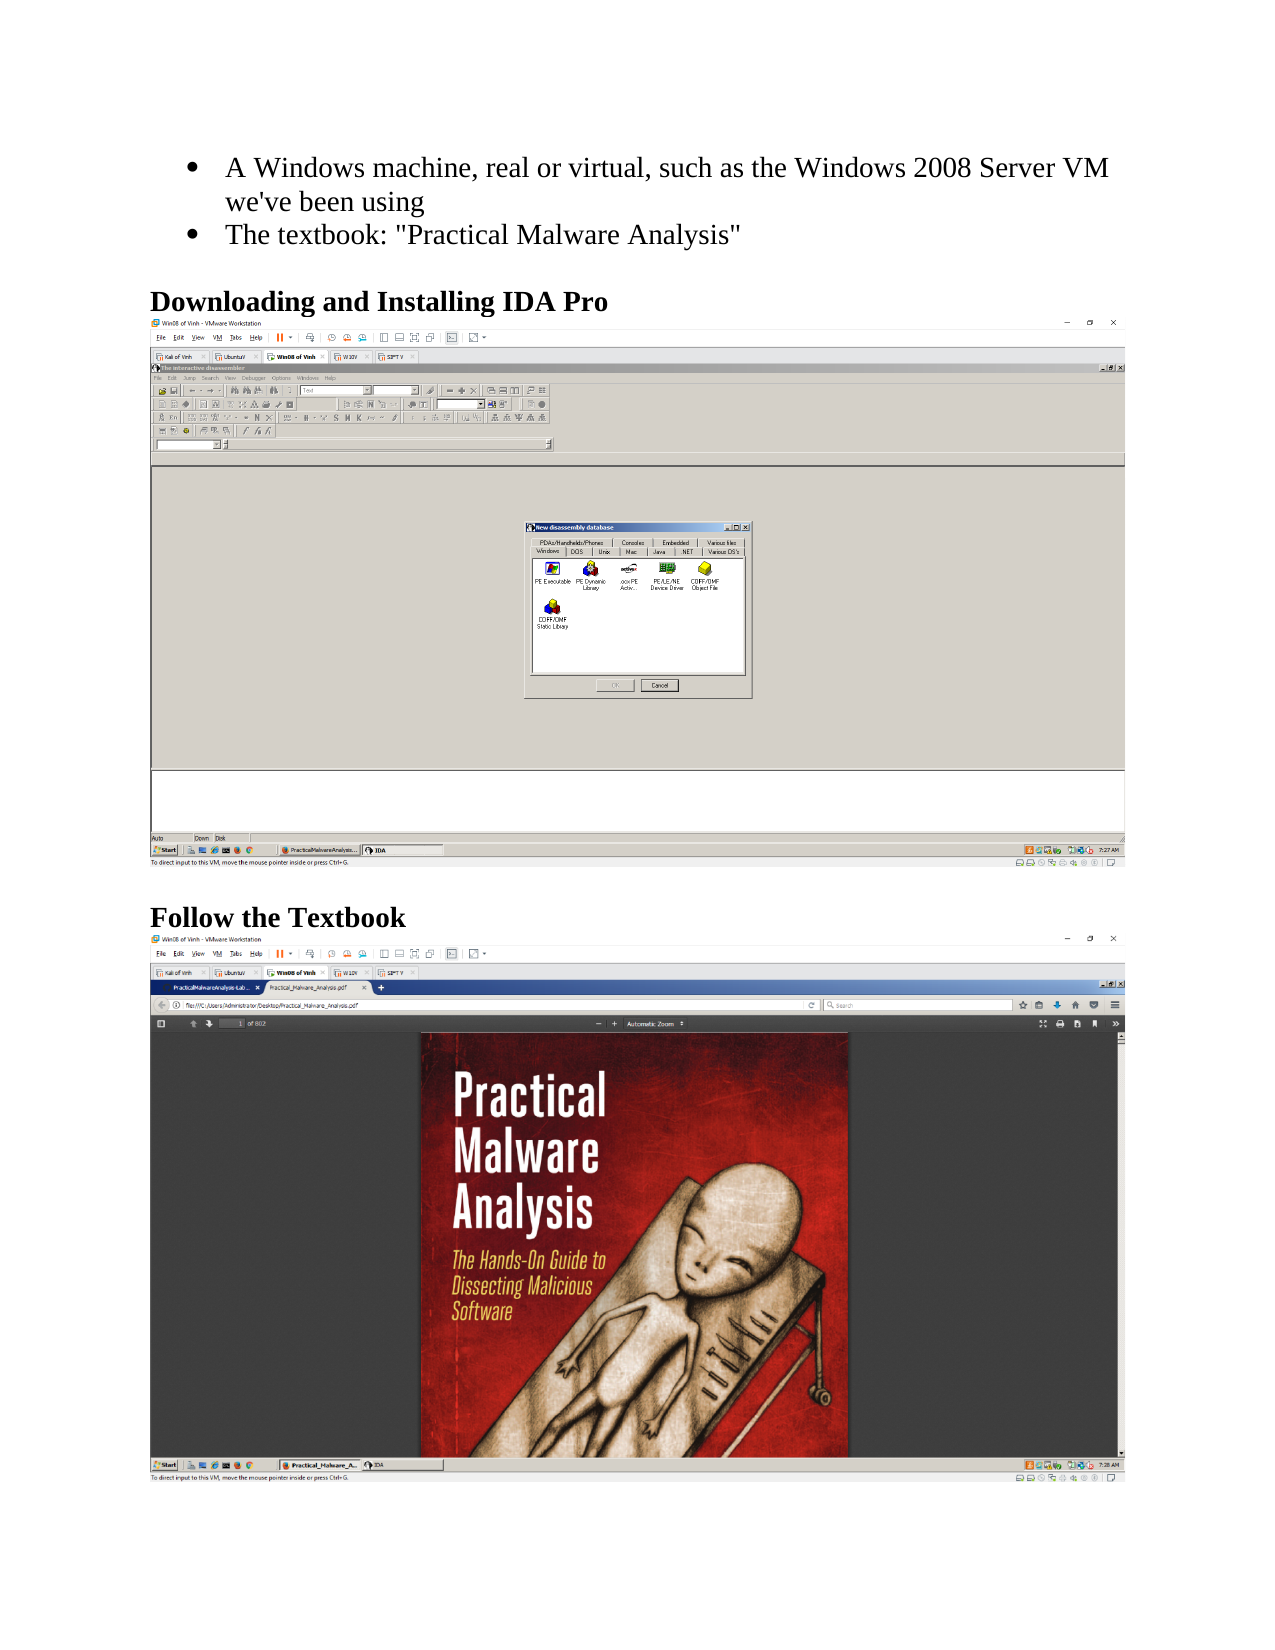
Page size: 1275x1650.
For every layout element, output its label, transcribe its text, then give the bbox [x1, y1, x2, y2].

picture [150, 933, 1125, 1482]
text Downloading and Installing IDA Pro [150, 284, 1125, 317]
list The textbook: "Practical Malware Analysis" [187, 217, 1125, 251]
picture [150, 317, 1125, 867]
list A Windows machine, real or virtual, such as the Windows 2008 Server VM we've been using [187, 150, 1125, 217]
text Follow the Textbook [150, 900, 1125, 933]
